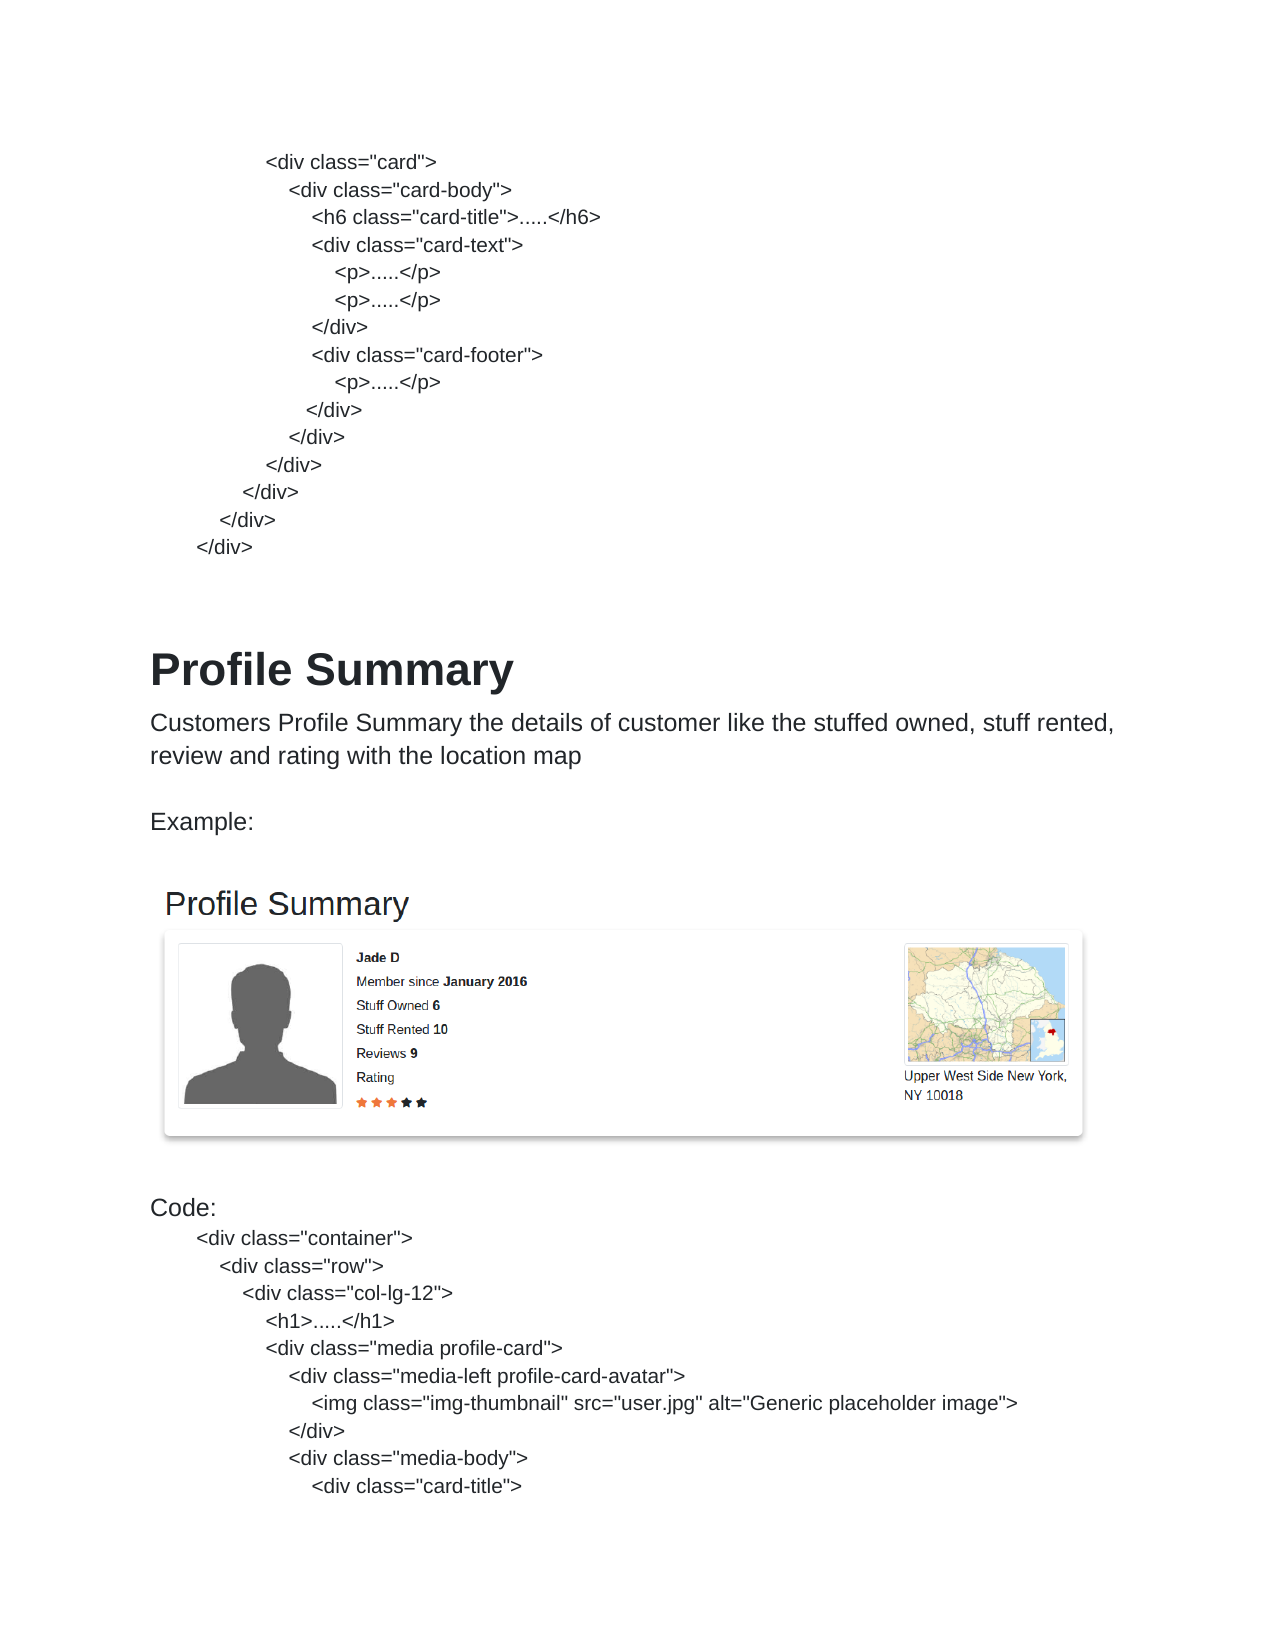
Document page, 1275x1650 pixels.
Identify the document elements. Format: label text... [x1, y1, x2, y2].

text <div class="row"> [150, 1253, 1125, 1277]
text <div class="media-body"> [150, 1446, 1125, 1470]
text <h6 class="card-title">.....</h6> [150, 205, 1125, 229]
text <div class="card-body"> [150, 177, 1125, 201]
text </div> [150, 535, 1125, 559]
text <div class="col-lg-12"> [150, 1281, 1125, 1305]
text </div> [150, 397, 1125, 421]
text <div class="card-text"> [150, 232, 1125, 256]
text <div class="container"> [150, 1226, 1125, 1250]
text Example: [150, 807, 1125, 835]
text <img class="img-thumbnail" src="user.jpg" alt="Generic placeholder image"> [150, 1391, 1125, 1415]
text <h1>.....</h1> [150, 1308, 1125, 1332]
text </div> [150, 1418, 1125, 1442]
text Code: [150, 1193, 1125, 1222]
text Customers Profile Summary the details of customer like the stuffed owned, stuff rented, review and rating with the location map [150, 708, 1125, 769]
text <div class="media-left profile-card-avatar"> [150, 1363, 1125, 1387]
text </div> [150, 507, 1125, 531]
text </div> [150, 480, 1125, 504]
text <div class="card-title"> [150, 1473, 1125, 1497]
text <p>.....</p> [150, 260, 1125, 284]
text </div> [150, 425, 1125, 449]
text <div class="card-footer"> [150, 342, 1125, 366]
picture [150, 872, 1125, 1156]
text </div> [150, 315, 1125, 339]
subtitle Profile Summary [150, 642, 1125, 695]
text <p>.....</p> [150, 287, 1125, 311]
text <div class="media profile-card"> [150, 1336, 1125, 1360]
text <p>.....</p> [150, 370, 1125, 394]
text <div class="card"> [150, 150, 1125, 174]
text </div> [150, 452, 1125, 476]
